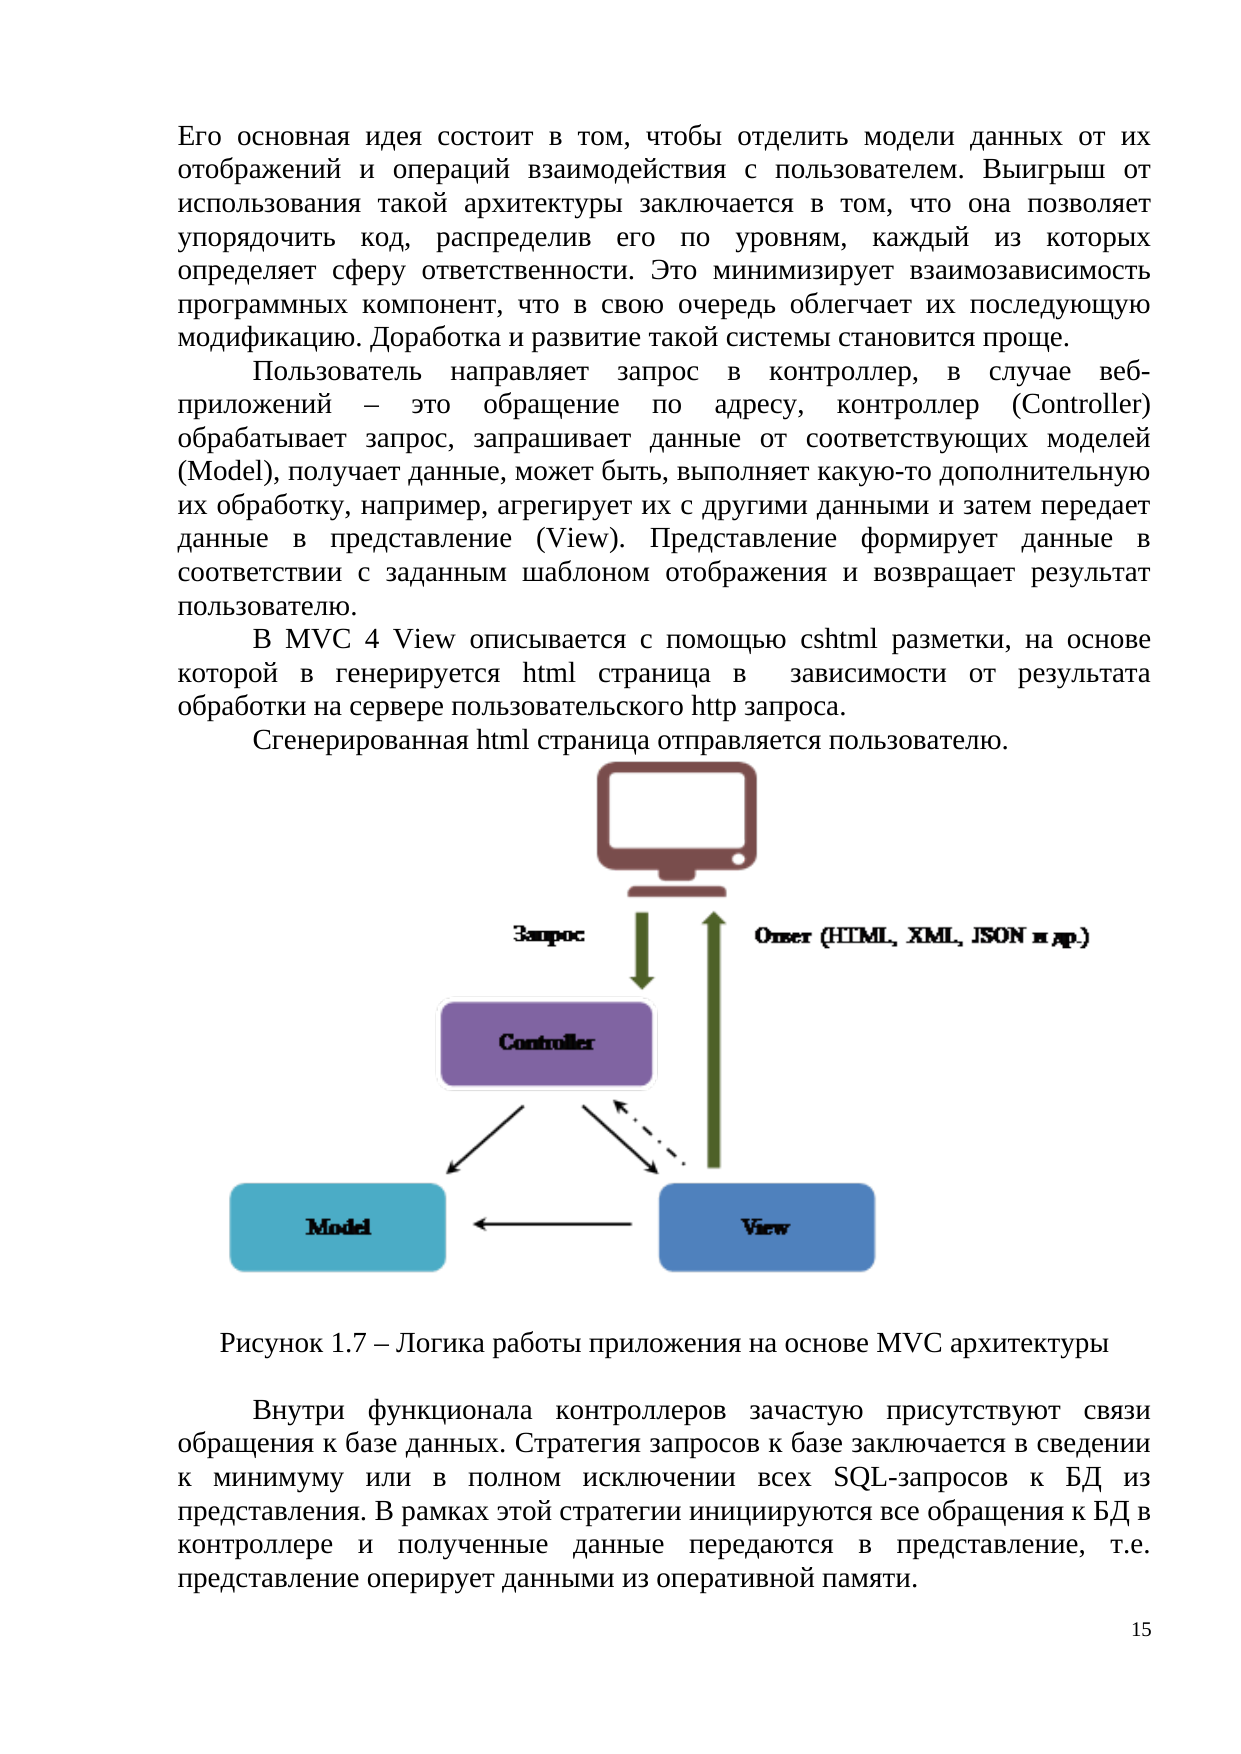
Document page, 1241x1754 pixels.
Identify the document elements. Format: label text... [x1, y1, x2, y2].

picture [196, 755, 1132, 1292]
text Рисунок 1.7 – Логика работы приложения на основе MVC архитектуры [177, 1325, 1152, 1358]
text Пользователь направляет запрос в контроллер, в случае веб-приложений – это обращение по адресу, контроллер (Controller) обрабатывает запрос, запрашивает данные от соответствующих моделей (Model), получает данные, может быть, выполняет какую-то дополнительную их обработку, например, агрегирует их с другими данными и затем передает данные в представление (View). Представление формирует данные в соответствии с заданным шаблоном отображения и возвращает результат пользователю. [177, 353, 1152, 621]
text Внутри функционала контроллеров зачастую присутствуют связи обращения к базе данных. Стратегия запросов к базе заключается в сведении к минимуму или в полном исключении всех SQL-запросов к БД из представления. В рамках этой стратегии инициируются все обращения к БД в контроллере и полученные данные передаются в представление, т.е. представление оперирует данными из оперативной памяти. [177, 1392, 1152, 1593]
text В MVC 4 View описывается с помощью cshtml разметки, на основе которой в генерируется html страница в зависимости от результата обработки на сервере пользовательского http запроса. [177, 621, 1152, 722]
text Сгенерированная html страница отправляется пользователю. [177, 722, 1152, 755]
